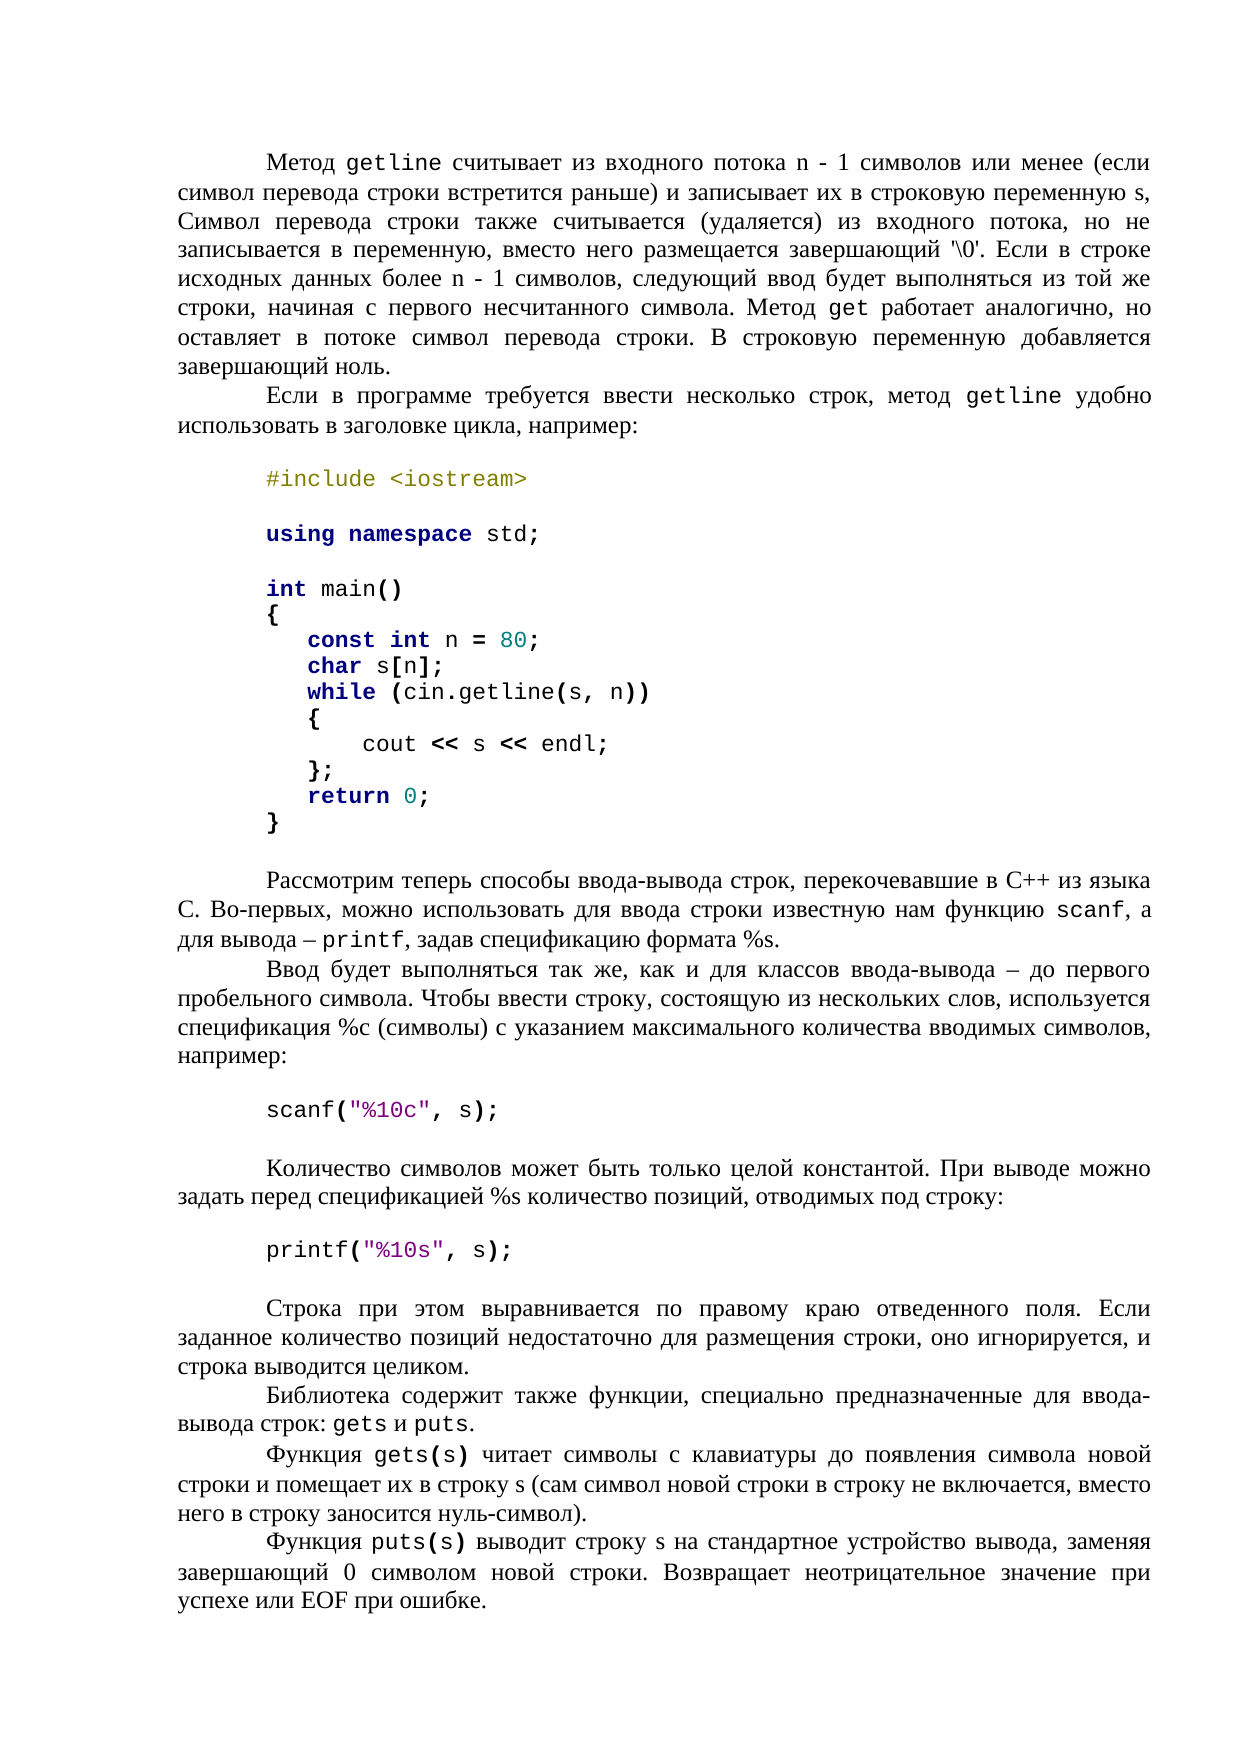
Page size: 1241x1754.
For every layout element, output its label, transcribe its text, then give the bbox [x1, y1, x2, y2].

text }; [177, 758, 1152, 784]
text int main() [177, 577, 1152, 603]
text Метод getline считывает из входного потока n - 1 символов или менее (если символ перевода строки встретится раньше) и записывает их в строковую переменную s, Символ перевода строки также считывается (удаляется) из входного потока, но не записывается в переменную, вместо него размещается завершающий '\0'. Если в строке исходных данных более n - 1 символов, следующий ввод будет выполняться из той же строки, начиная с первого несчитанного символа. Метод get работает аналогично, но оставляет в потоке символ перевода строки. В строковую переменную добавляется завершающий ноль. [177, 147, 1152, 380]
text Рассмотрим теперь способы ввода-вывода строк, перекочевавшие в С++ из языка С. Во-первых, можно использовать для ввода строки известную нам функцию scanf, а для вывода – printf, задав спецификацию формата %s. [177, 865, 1152, 954]
text Строка при этом выравнивается по правому краю отведенного поля. Если заданное количество позиций недостаточно для размещения строки, оно игнорируется, и строка выводится целиком. [177, 1293, 1152, 1380]
text char s[n]; [177, 655, 1152, 681]
text Функция puts(s) выводит строку s на стандартное устройство вывода, заменяя завершающий 0 символом новой строки. Возвращает неотрицательное значение при успехе или EOF при ошибке. [177, 1526, 1152, 1614]
text #include <iostream> [177, 467, 1152, 493]
text Если в программе требуется ввести несколько строк, метод getlinе удобно использовать в заголовке цикла, например: [177, 380, 1152, 439]
text { [177, 707, 1152, 732]
text return 0; [177, 784, 1152, 810]
text Библиотека содержит также функции, специально предназначенные для ввода-вывода строк: gets и puts. [177, 1380, 1152, 1439]
text } [177, 810, 1152, 836]
text { [177, 603, 1152, 629]
text Ввод будет выполняться так же, как и для классов ввода-вывода – до первого пробельного символа. Чтобы ввести строку, состоящую из нескольких слов, используется спецификация %c (символы) с указанием максимального количества вводимых символов, например: [177, 954, 1152, 1069]
text const int n = 80; [177, 629, 1152, 655]
text cout << s << endl; [177, 732, 1152, 758]
text printf("%10s", s); [177, 1239, 1152, 1265]
text scanf("%10c", s); [177, 1098, 1152, 1124]
text while (cin.getline(s, n)) [177, 681, 1152, 707]
text Функция gets(s) читает символы с клавиатуры до появления символа новой строки и помещает их в строку s (сам символ новой строки в строку не включается, вместо него в строку заносится нуль-символ). [177, 1439, 1152, 1526]
text Количество символов может быть только целой константой. При выводе можно задать перед спецификацией %s количество позиций, отводимых под строку: [177, 1153, 1152, 1210]
text using namespace std; [177, 522, 1152, 548]
